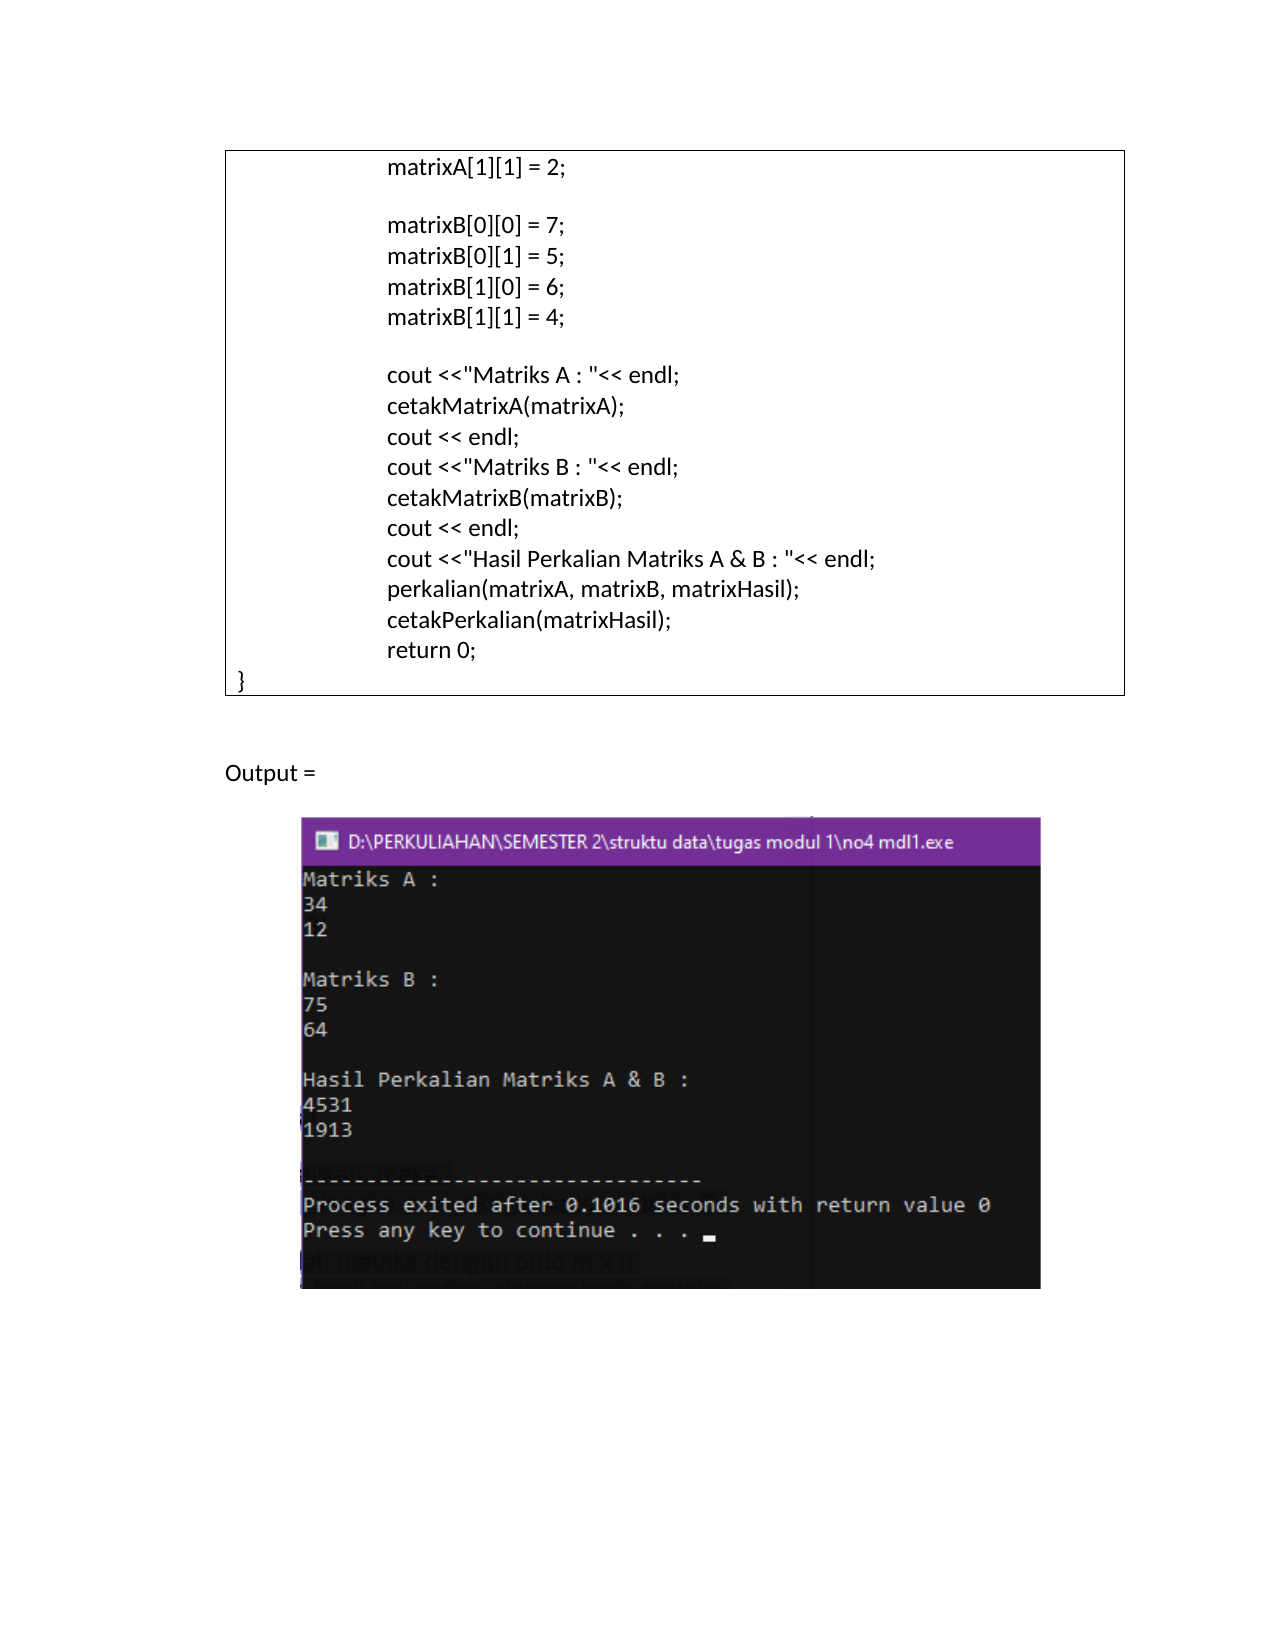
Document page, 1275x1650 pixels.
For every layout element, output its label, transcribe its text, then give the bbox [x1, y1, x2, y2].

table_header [226, 151, 1124, 695]
list Output = [225, 757, 1125, 788]
picture [300, 816, 1041, 1289]
